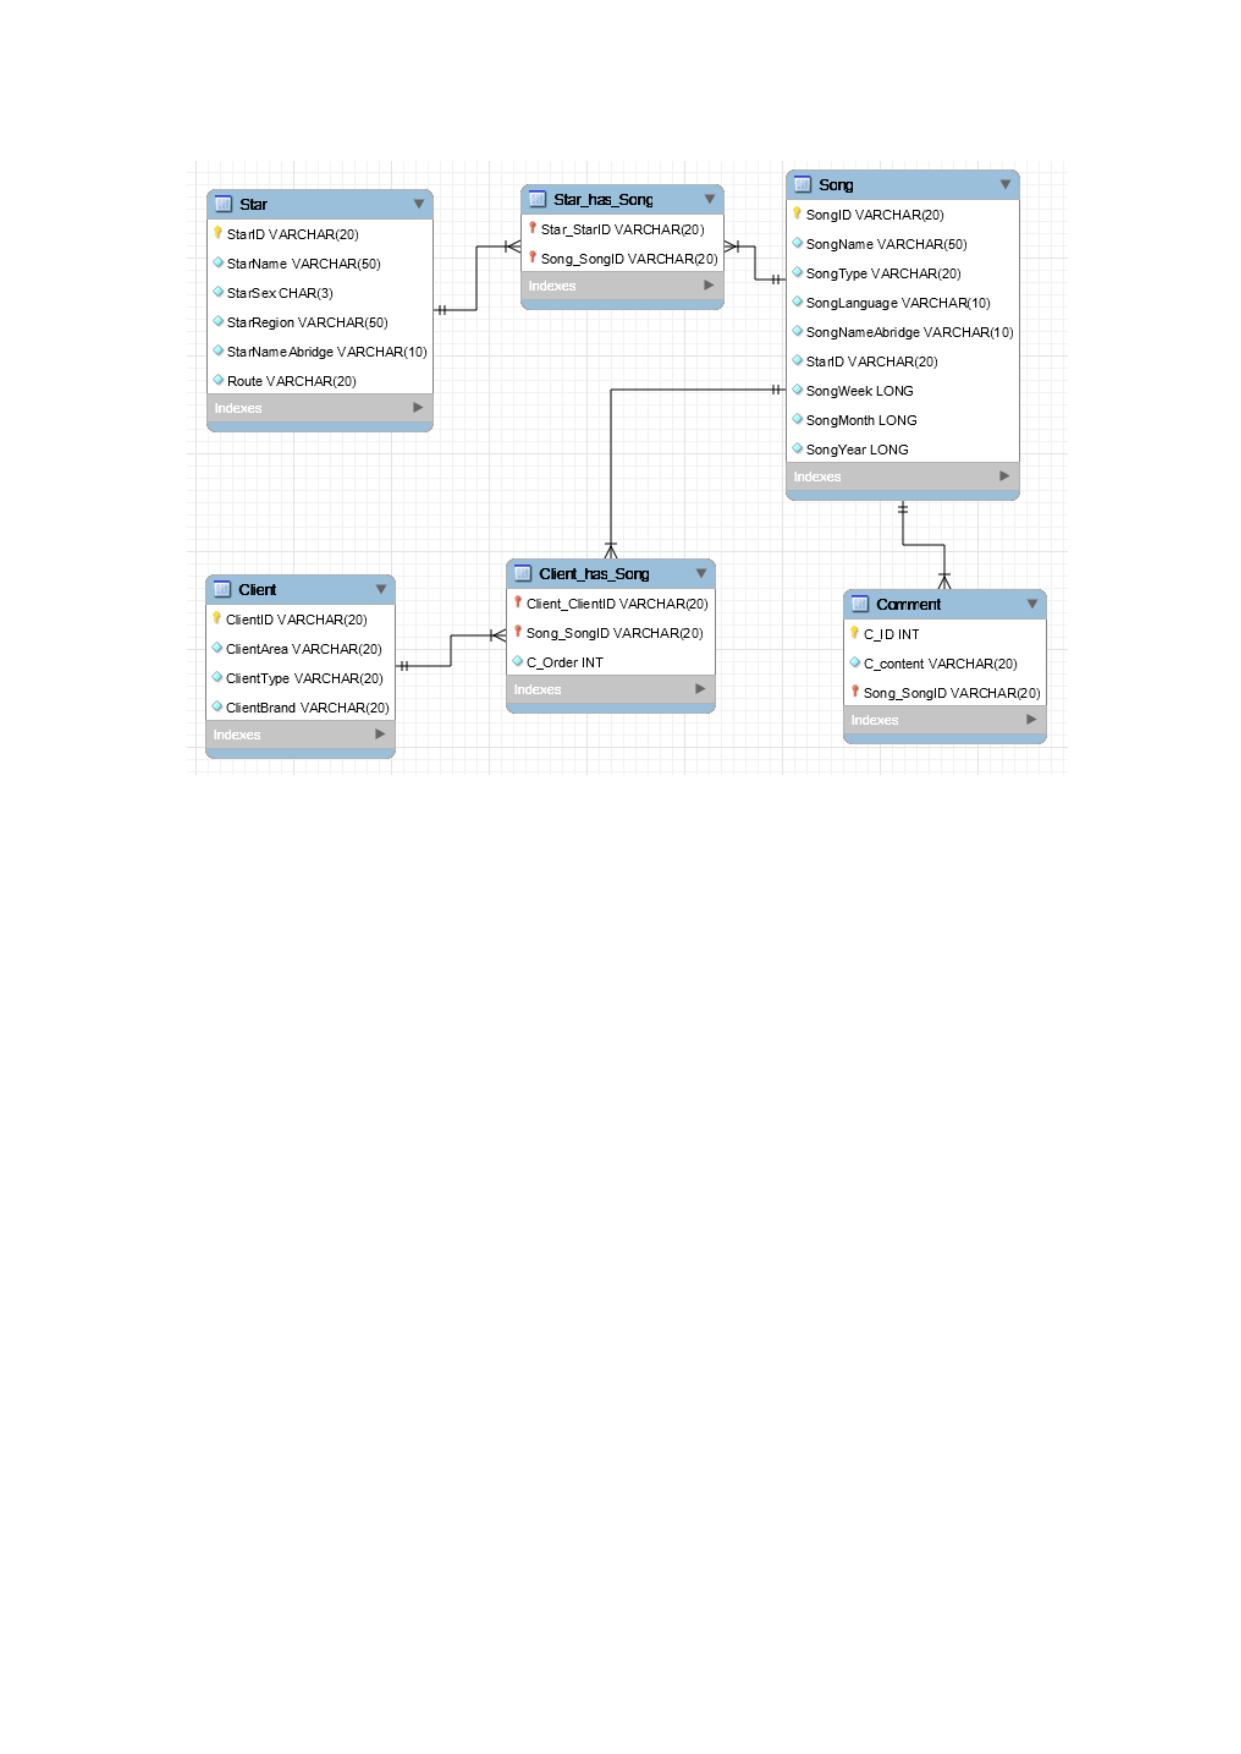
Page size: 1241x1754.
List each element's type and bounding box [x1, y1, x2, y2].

picture [187, 161, 1068, 775]
